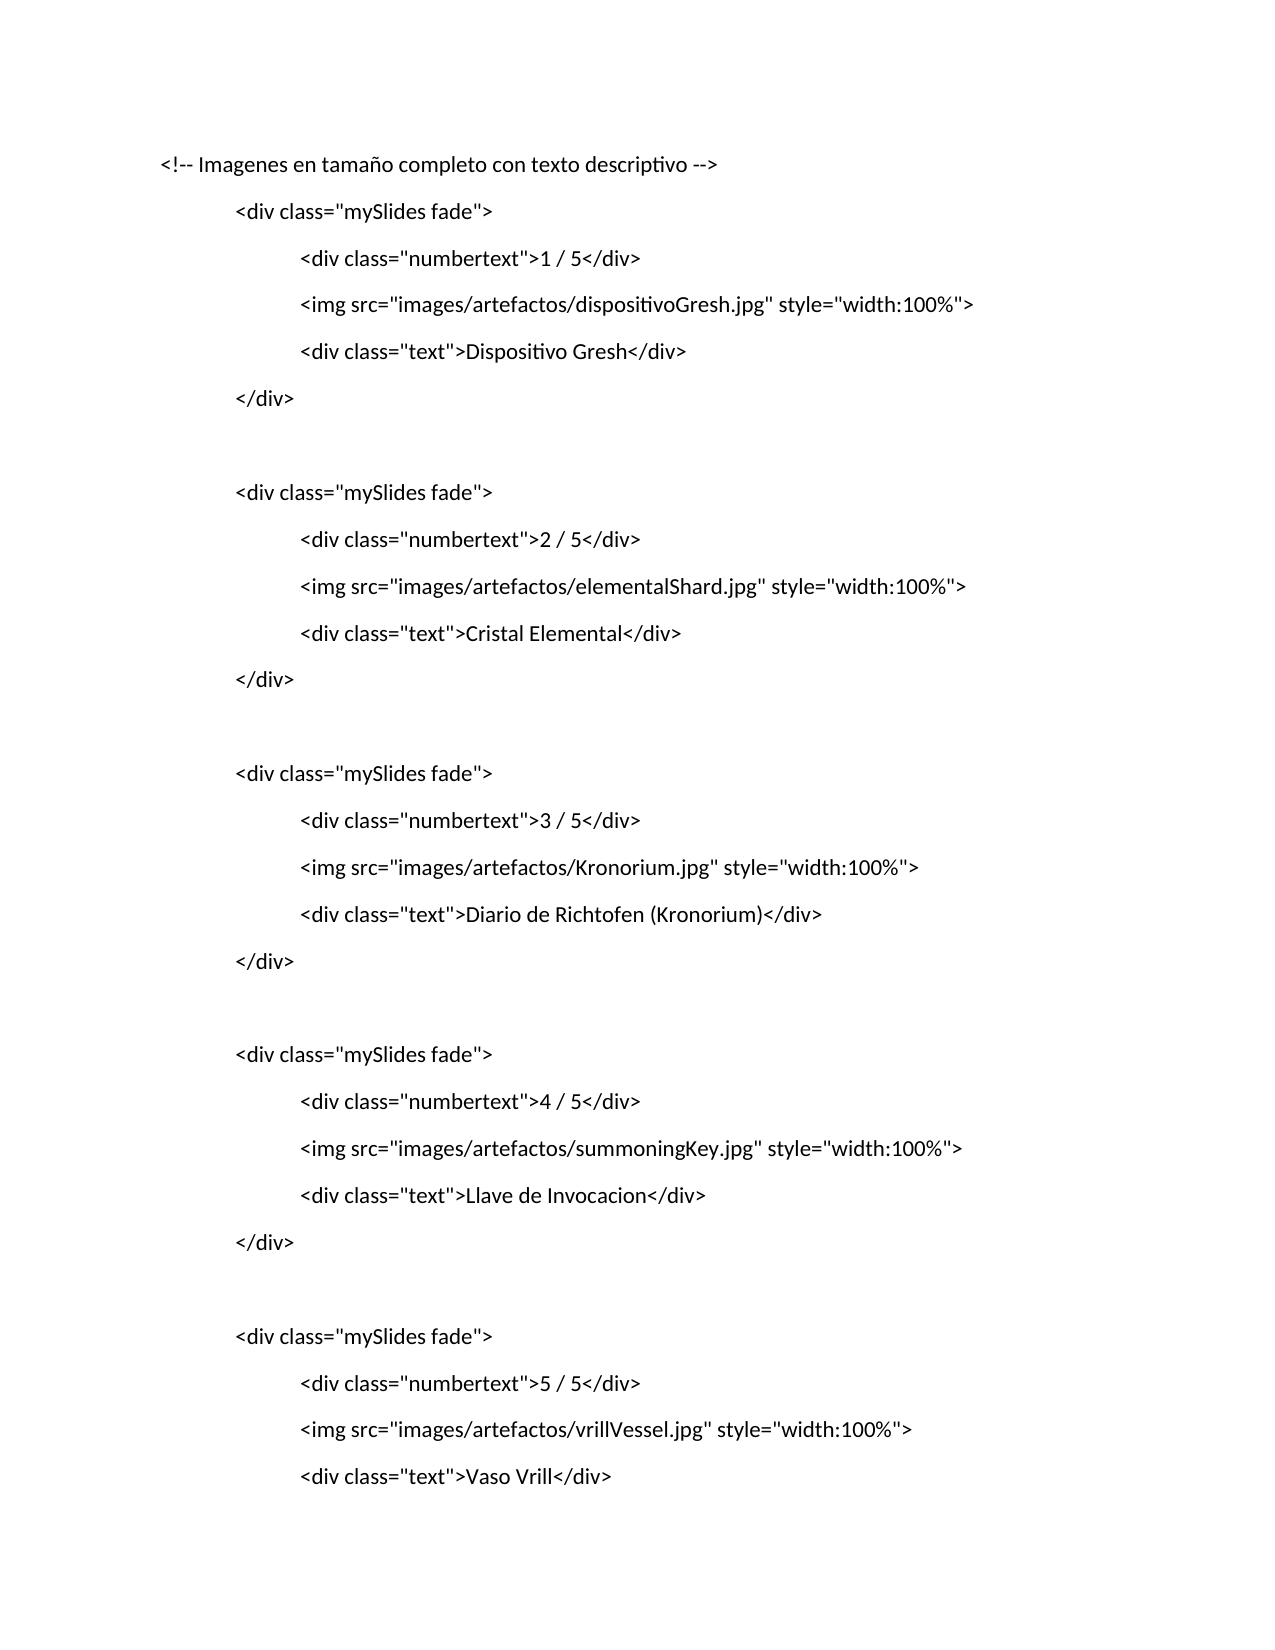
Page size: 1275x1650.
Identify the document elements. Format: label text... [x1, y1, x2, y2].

text <div class="text">Dispositivo Gresh</div> [150, 337, 1125, 366]
text <div class="mySlides fade"> [150, 1322, 1125, 1350]
text <!-- Imagenes en tamaño completo con texto descriptivo --> [150, 150, 1125, 178]
text <div class="mySlides fade"> [150, 197, 1125, 225]
text <img src="images/artefactos/elementalShard.jpg" style="width:100%"> [150, 572, 1125, 600]
text <div class="numbertext">3 / 5</div> [150, 806, 1125, 834]
text <img src="images/artefactos/summoningKey.jpg" style="width:100%"> [150, 1134, 1125, 1162]
text <div class="numbertext">4 / 5</div> [150, 1087, 1125, 1116]
text </div> [150, 384, 1125, 412]
text <div class="mySlides fade"> [150, 478, 1125, 506]
text <div class="mySlides fade"> [150, 759, 1125, 787]
text <div class="numbertext">1 / 5</div> [150, 244, 1125, 272]
text <div class="text">Cristal Elemental</div> [150, 619, 1125, 647]
text <div class="numbertext">2 / 5</div> [150, 525, 1125, 553]
text <img src="images/artefactos/vrillVessel.jpg" style="width:100%"> [150, 1416, 1125, 1444]
text </div> [150, 666, 1125, 694]
text <div class="mySlides fade"> [150, 1041, 1125, 1069]
text <div class="text">Diario de Richtofen (Kronorium)</div> [150, 900, 1125, 928]
text </div> [150, 947, 1125, 975]
text <div class="numbertext">5 / 5</div> [150, 1369, 1125, 1397]
text <img src="images/artefactos/Kronorium.jpg" style="width:100%"> [150, 853, 1125, 881]
text <img src="images/artefactos/dispositivoGresh.jpg" style="width:100%"> [150, 291, 1125, 319]
text <div class="text">Vaso Vrill</div> [150, 1462, 1125, 1491]
text </div> [150, 1228, 1125, 1256]
text <div class="text">Llave de Invocacion</div> [150, 1181, 1125, 1209]
